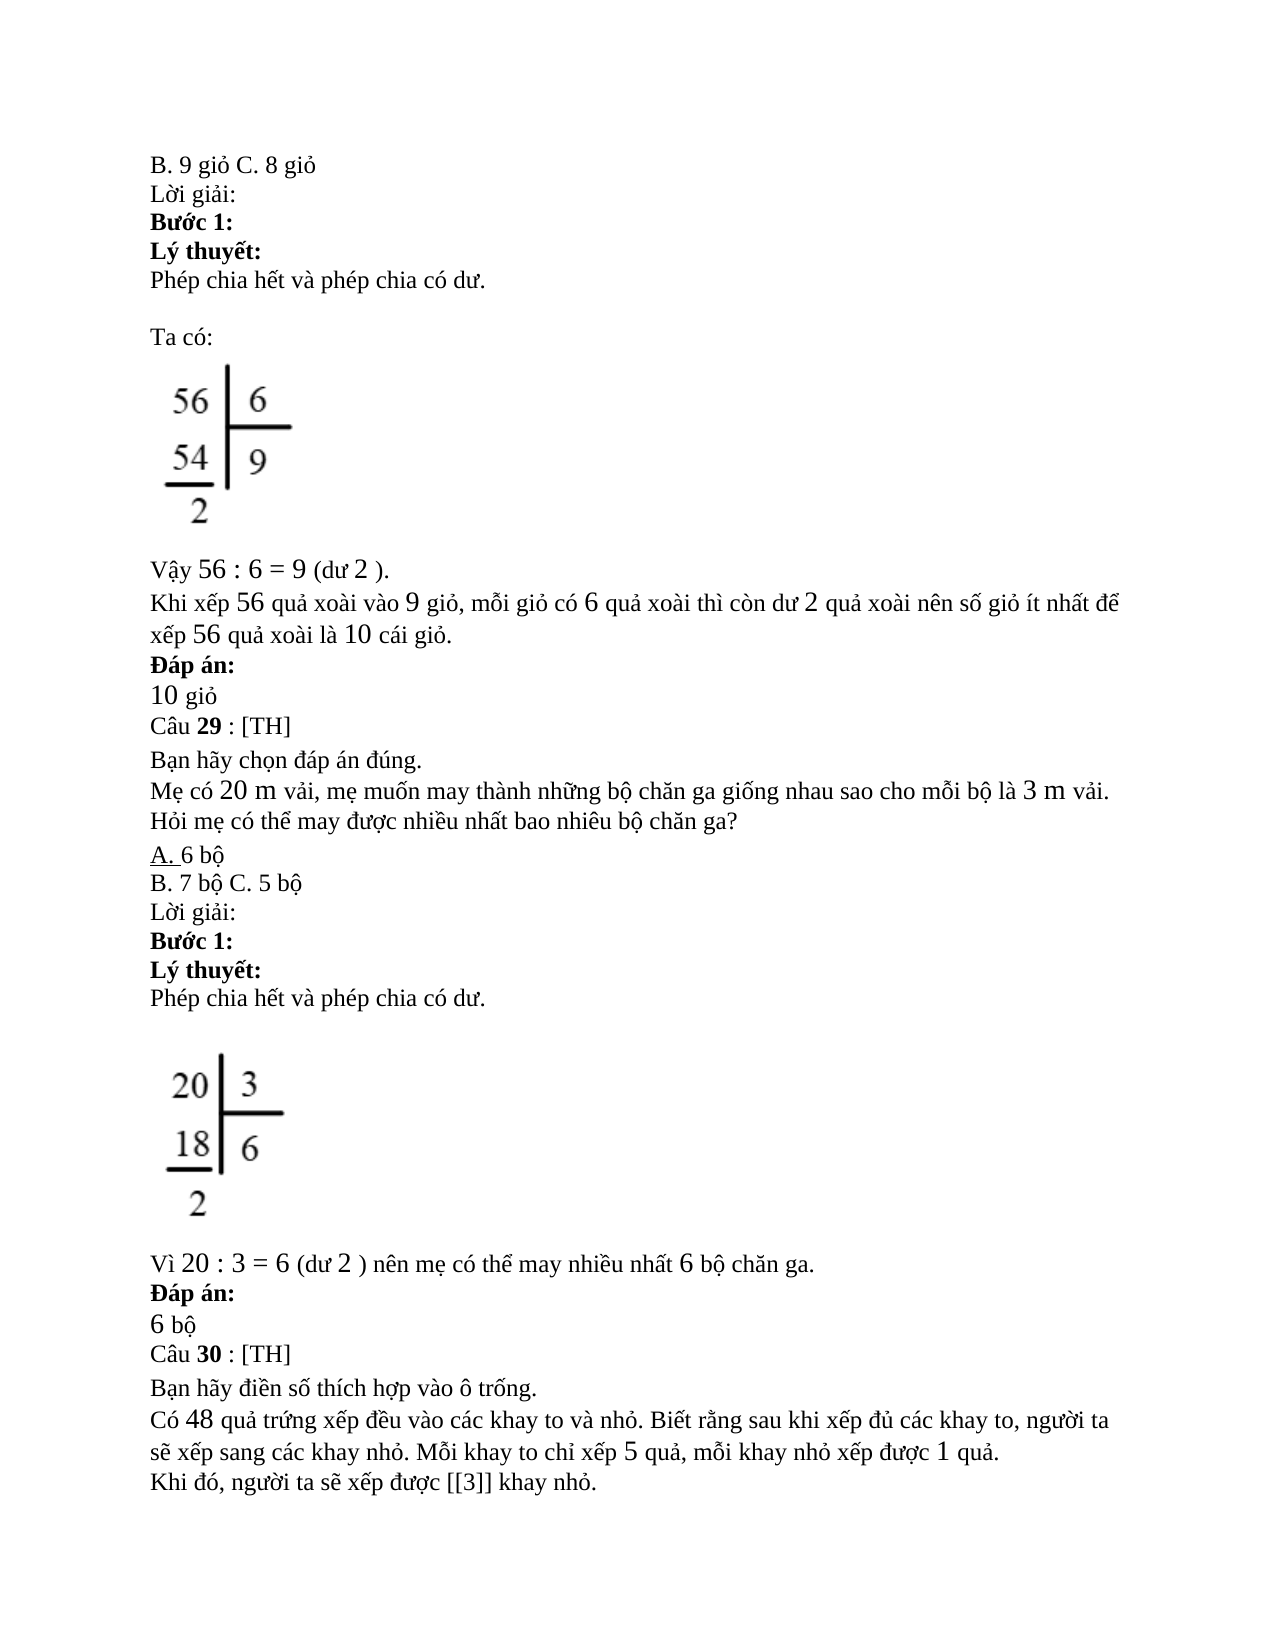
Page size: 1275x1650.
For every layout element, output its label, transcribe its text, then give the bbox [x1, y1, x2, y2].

text B. 9 giỏ C. 8 giỏ [150, 150, 1125, 179]
text Bạn hãy chọn đáp án đúng. Mẹ có 20 m vải, mẹ muốn may thành những bộ chăn ga giống nhau sao cho mỗi bộ là 3 m vải. Hỏi mẹ có thể may được nhiều nhất bao nhiêu bộ chăn ga? [150, 745, 1125, 834]
picture [150, 1041, 299, 1246]
text Bước 1: [150, 926, 1125, 955]
text A. 6 bộ [150, 840, 1125, 868]
text B. 7 bộ C. 5 bộ [150, 868, 1125, 897]
picture [150, 351, 307, 553]
text Lý thuyết: Phép chia hết và phép chia có dư. Vì 20 : 3 = 6 (dư 2 ) nên mẹ có thể may nhiều nhất 6 bộ chăn ga. Đáp án: 6 bộ [150, 955, 1125, 1339]
text Bước 1: [150, 207, 1125, 236]
text Lời giải: [150, 897, 1125, 926]
text Lý thuyết: Phép chia hết và phép chia có dư. Ta có: Vậy 56 : 6 = 9 (dư 2 ). Khi xếp 56 quả xoài vào 9 giỏ, mỗi giỏ có 6 quả xoài thì còn dư 2 quả xoài nên số giỏ ít nhất để xếp 56 quả xoài là 10 cái giỏ. Đáp án: 10 giỏ [150, 236, 1125, 711]
text Câu 30 : [TH] [150, 1339, 1125, 1368]
text Bạn hãy điền số thích hợp vào ô trống. Có 48 quả trứng xếp đều vào các khay to và nhỏ. Biết rằng sau khi xếp đủ các khay to, người ta sẽ xếp sang các khay nhỏ. Mỗi khay to chỉ xếp 5 quả, mỗi khay nhỏ xếp được 1 quả. Khi đó, người ta sẽ xếp được [[3]] khay nhỏ. [150, 1373, 1125, 1496]
text Câu 29 : [TH] [150, 711, 1125, 739]
text Lời giải: [150, 179, 1125, 207]
